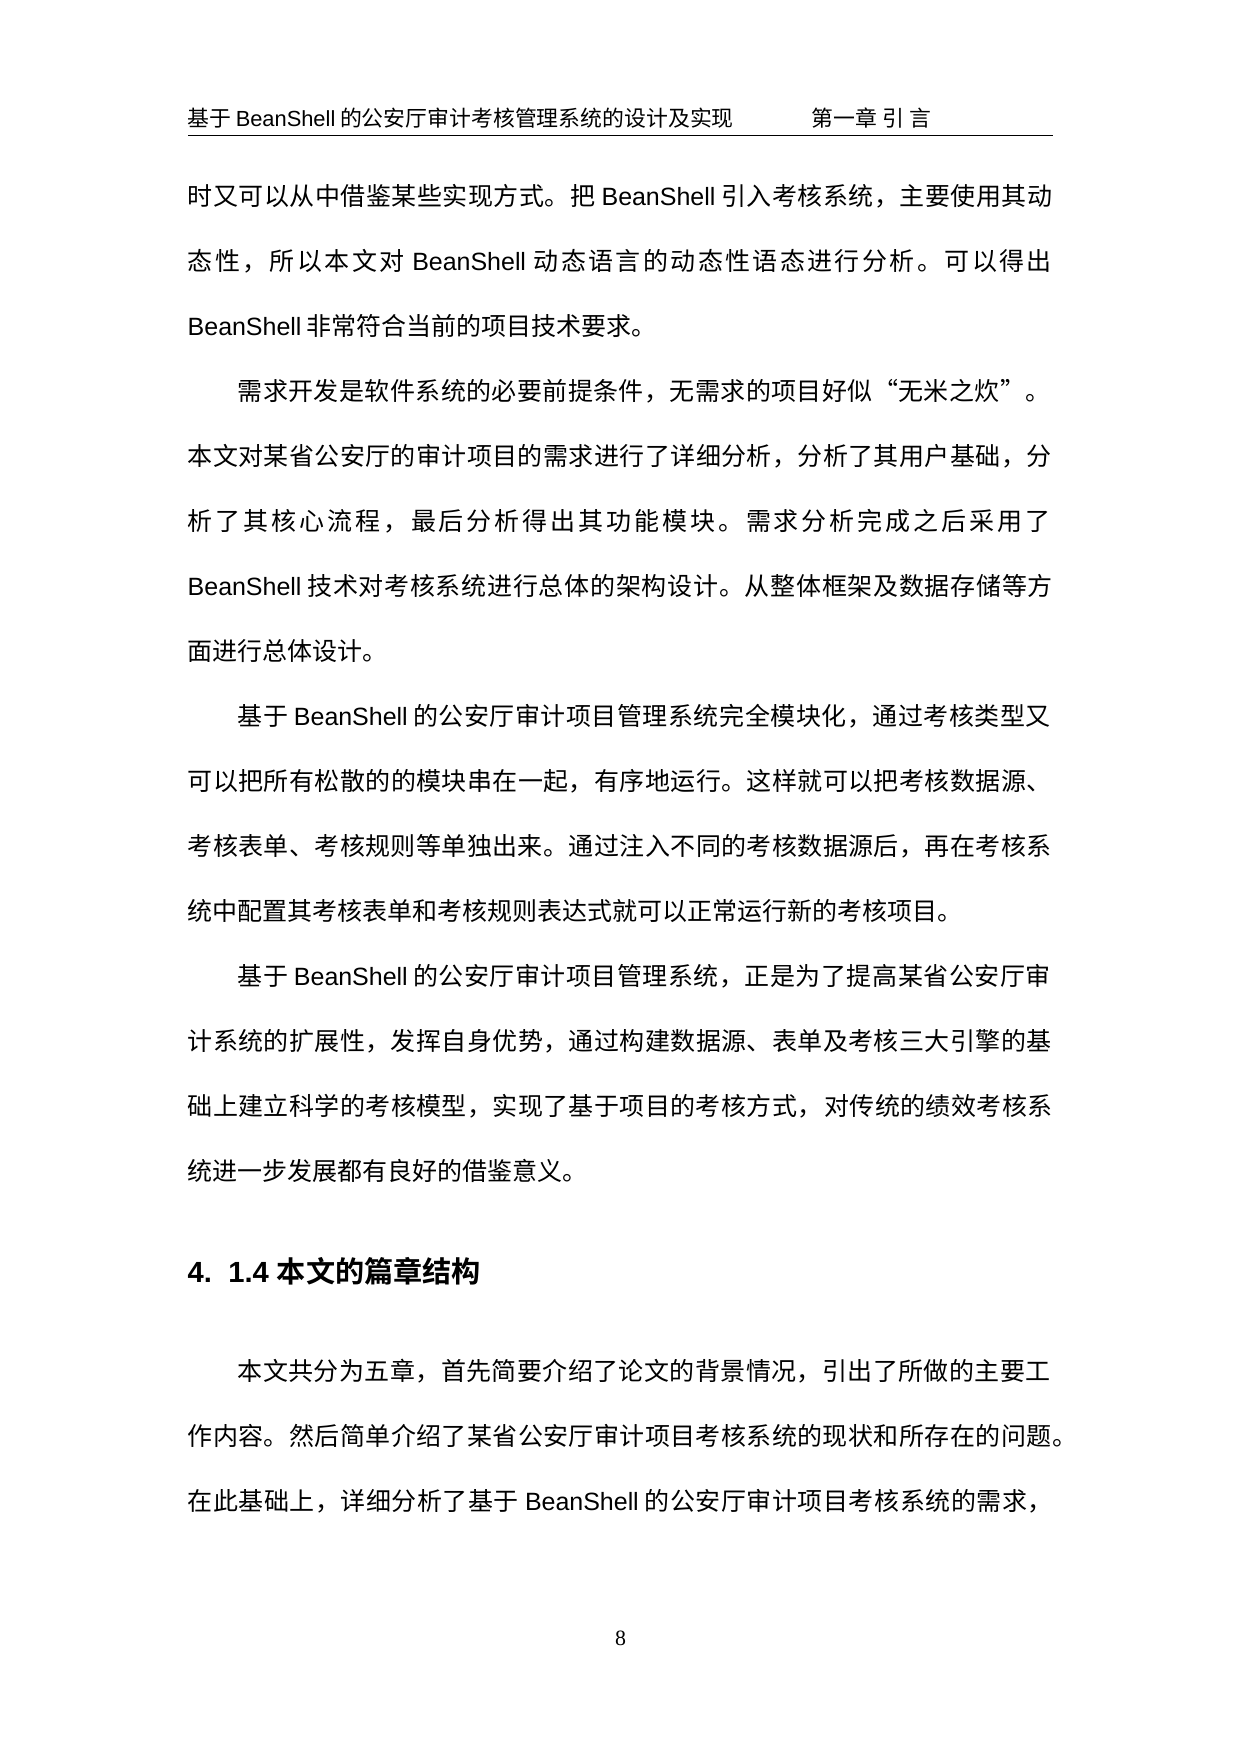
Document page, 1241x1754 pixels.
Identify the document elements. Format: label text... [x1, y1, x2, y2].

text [187, 162, 1053, 357]
text 1.4 本文的篇章结构 [187, 1237, 1053, 1302]
text 需求开发是软件系统的必要前提条件，无需求的项目好似“无米之炊”。本文对某省公安厅的审计项目的需求进行了详细分析，分析了其用户基础，分析了其核心流程，最后分析得出其功能模块。需求分析完成之后采用了BeanShell技术对考核系统进行总体的架构设计。从整体框架及数据存储等方面进行总体设计。 [187, 357, 1053, 682]
text 基于BeanShell的公安厅审计项目管理系统，正是为了提高某省公安厅审计系统的扩展性，发挥自身优势，通过构建数据源、表单及考核三大引擎的基础上建立科学的考核模型，实现了基于项目的考核方式，对传统的绩效考核系统进一步发展都有良好的借鉴意义。 [187, 942, 1053, 1202]
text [187, 1337, 1053, 1532]
text 基于BeanShell的公安厅审计项目管理系统完全模块化，通过考核类型又可以把所有松散的的模块串在一起，有序地运行。这样就可以把考核数据源、考核表单、考核规则等单独出来。通过注入不同的考核数据源后，再在考核系统中配置其考核表单和考核规则表达式就可以正常运行新的考核项目。 [187, 682, 1053, 942]
